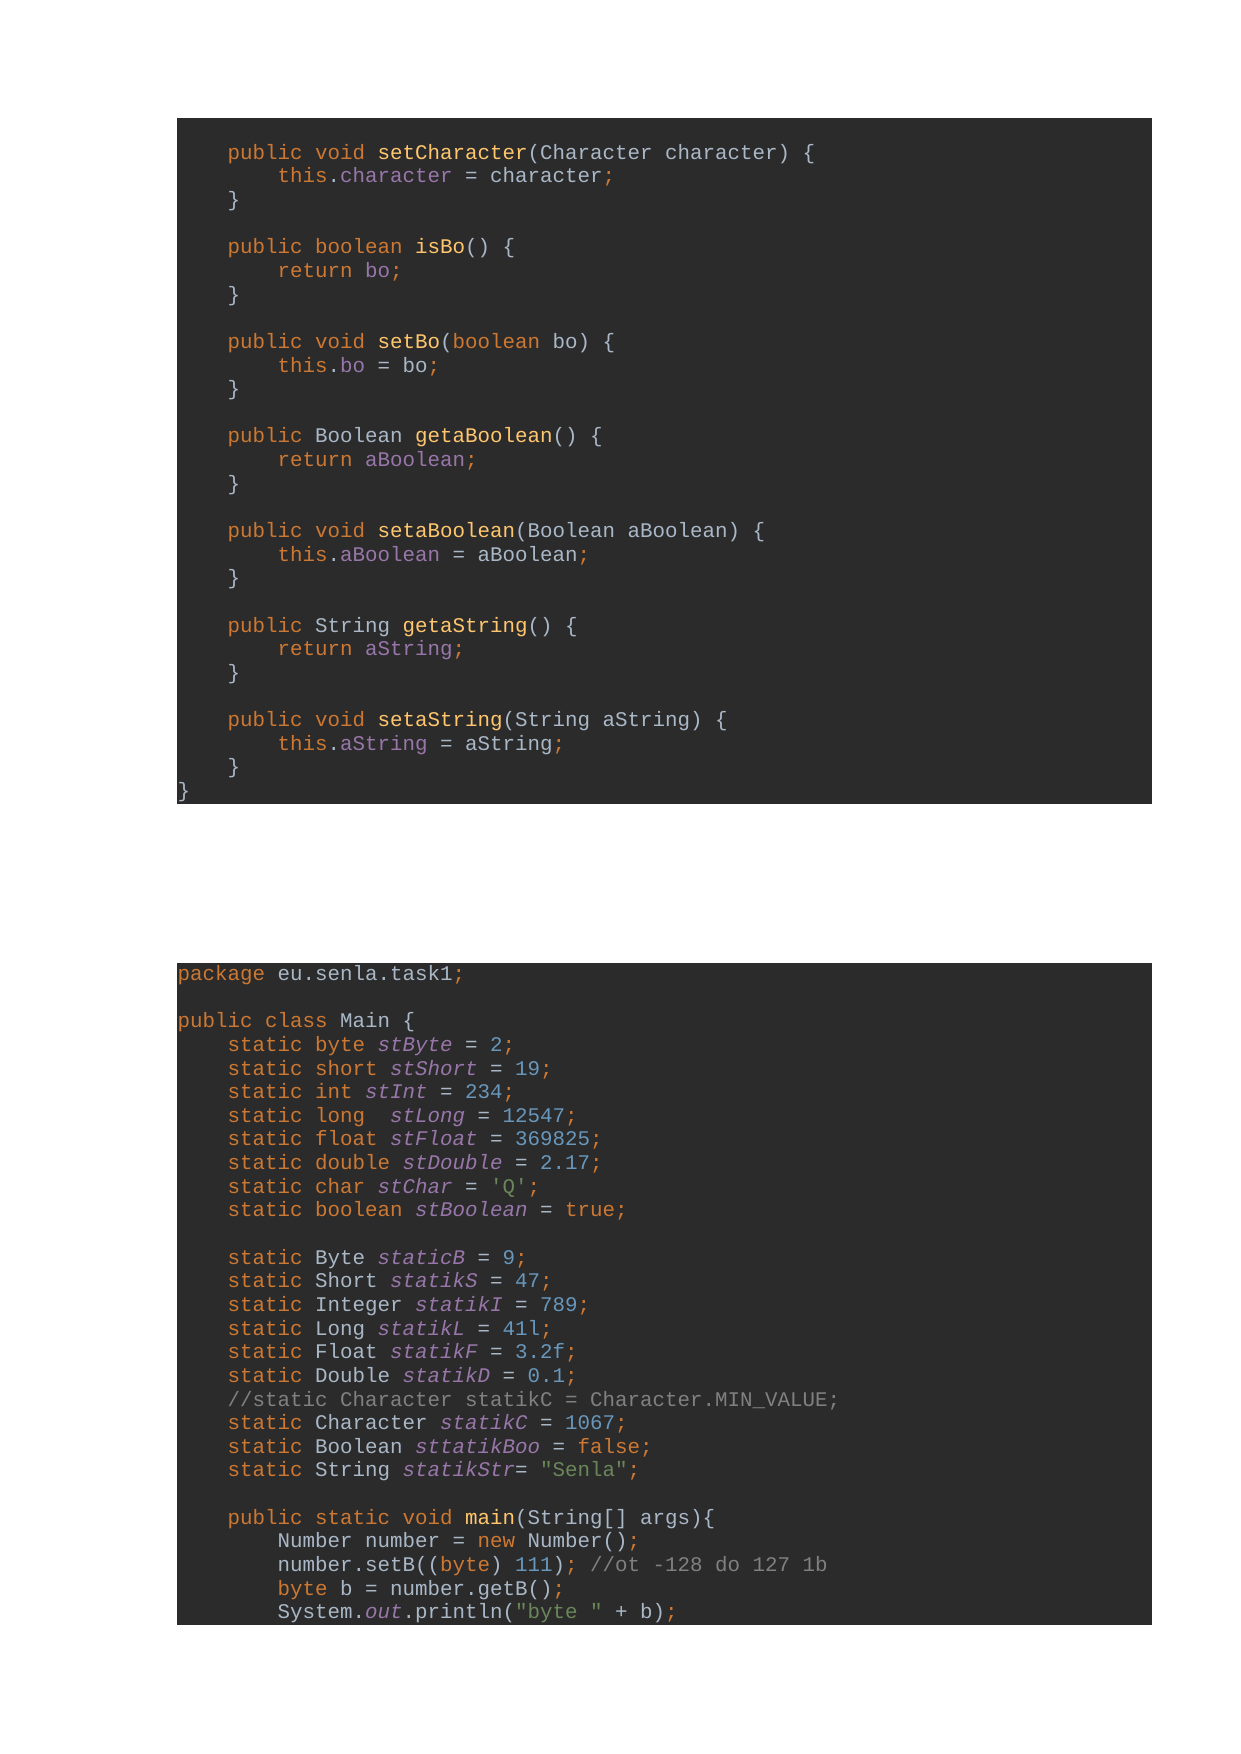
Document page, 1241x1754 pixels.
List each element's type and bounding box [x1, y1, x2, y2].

text [177, 118, 1152, 804]
text [177, 963, 1152, 1625]
